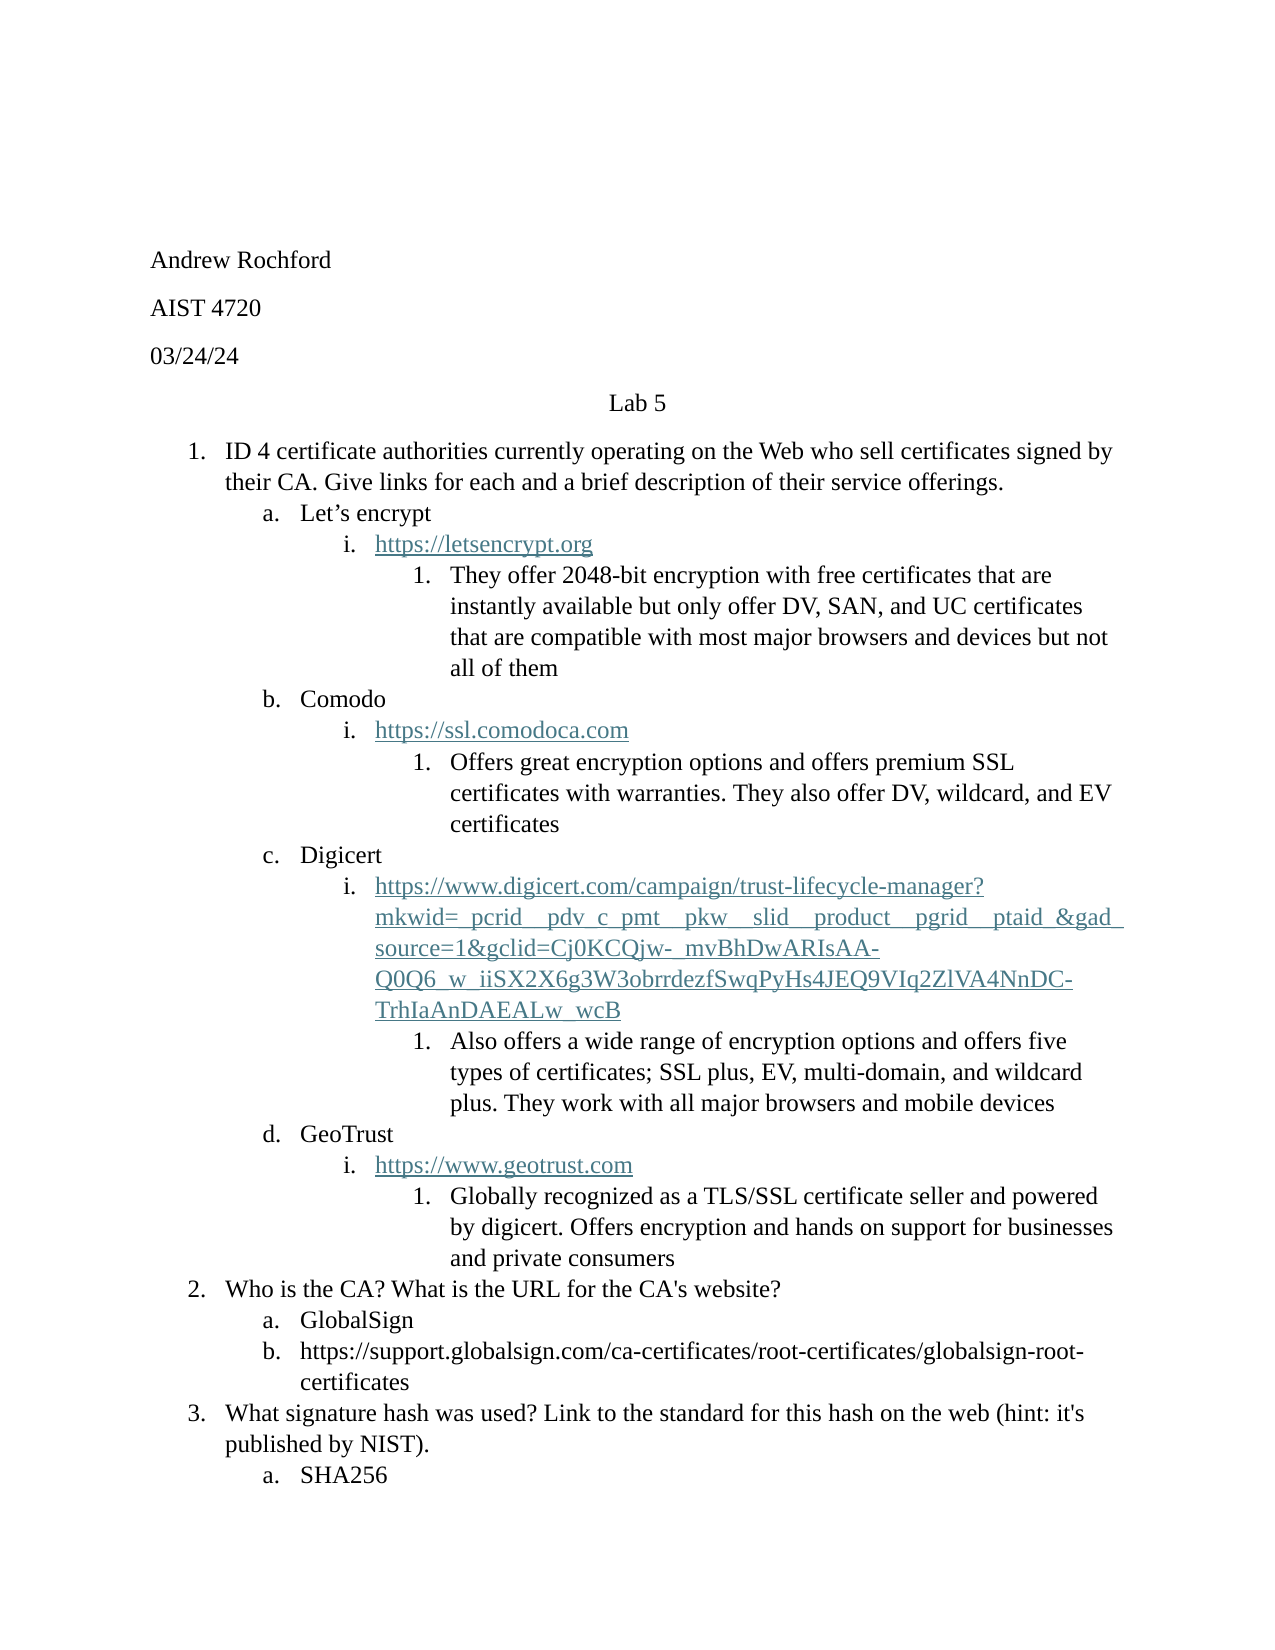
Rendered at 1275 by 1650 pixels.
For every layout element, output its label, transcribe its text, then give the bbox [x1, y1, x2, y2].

list Globally recognized as a TLS/SSL certificate seller and powered by digicert. Offers encryption and hands on support for businesses and private consumers [412, 1181, 1125, 1272]
list Comodo [262, 684, 1125, 713]
list Who is the CA? What is the URL for the CA's website? [187, 1274, 1125, 1303]
list https://ssl.comodoca.com [356, 716, 1125, 744]
list ID 4 certificate authorities currently operating on the Web who sell certificates signed by their CA. Give links for each and a brief description of their service offerings. [187, 436, 1125, 496]
list Digicert [262, 840, 1125, 868]
text Lab 5 [150, 388, 1125, 417]
list Also offers a wide range of encryption options and offers five types of certificates; SSL plus, EV, multi-domain, and wildcard plus. They work with all major browsers and mobile devices [412, 1026, 1125, 1117]
text 03/24/24 [150, 341, 1125, 369]
list https://support.globalsign.com/ca-certificates/root-certificates/globalsign-root-certificates [262, 1336, 1125, 1396]
list Offers great encryption options and offers premium SSL certificates with warranties. They also offer DV, wildcard, and EV certificates [412, 747, 1125, 837]
text Andrew Rochford [150, 245, 1125, 274]
list SHA256 [262, 1461, 1125, 1489]
list https://www.digicert.com/campaign/trust-lifecycle-manager?mkwid=_pcrid__pdv_c_pmt__pkw__slid__product__pgrid__ptaid_&gad_source=1&gclid=Cj0KCQjw-_mvBhDwARIsAA-Q0Q6_w_iiSX2X6g3W3obrrdezfSwqPyHs4JEQ9VIq2ZlVA4NnDC-TrhIaAnDAEALw_wcB [356, 871, 1125, 1024]
list What signature hash was used? Link to the standard for this hash on the web (hint: it's published by NIST). [187, 1398, 1125, 1458]
list https://letsencrypt.org [356, 529, 1125, 558]
list They offer 2048-bit encryption with free certificates that are instantly available but only offer DV, SAN, and UC certificates that are compatible with most major browsers and devices but not all of them [412, 560, 1125, 682]
list https://www.geotrust.com [356, 1150, 1125, 1179]
list Let’s encrypt [262, 498, 1125, 527]
text AIST 4720 [150, 293, 1125, 322]
list GlobalSign [262, 1305, 1125, 1334]
list GeoTrust [262, 1119, 1125, 1148]
